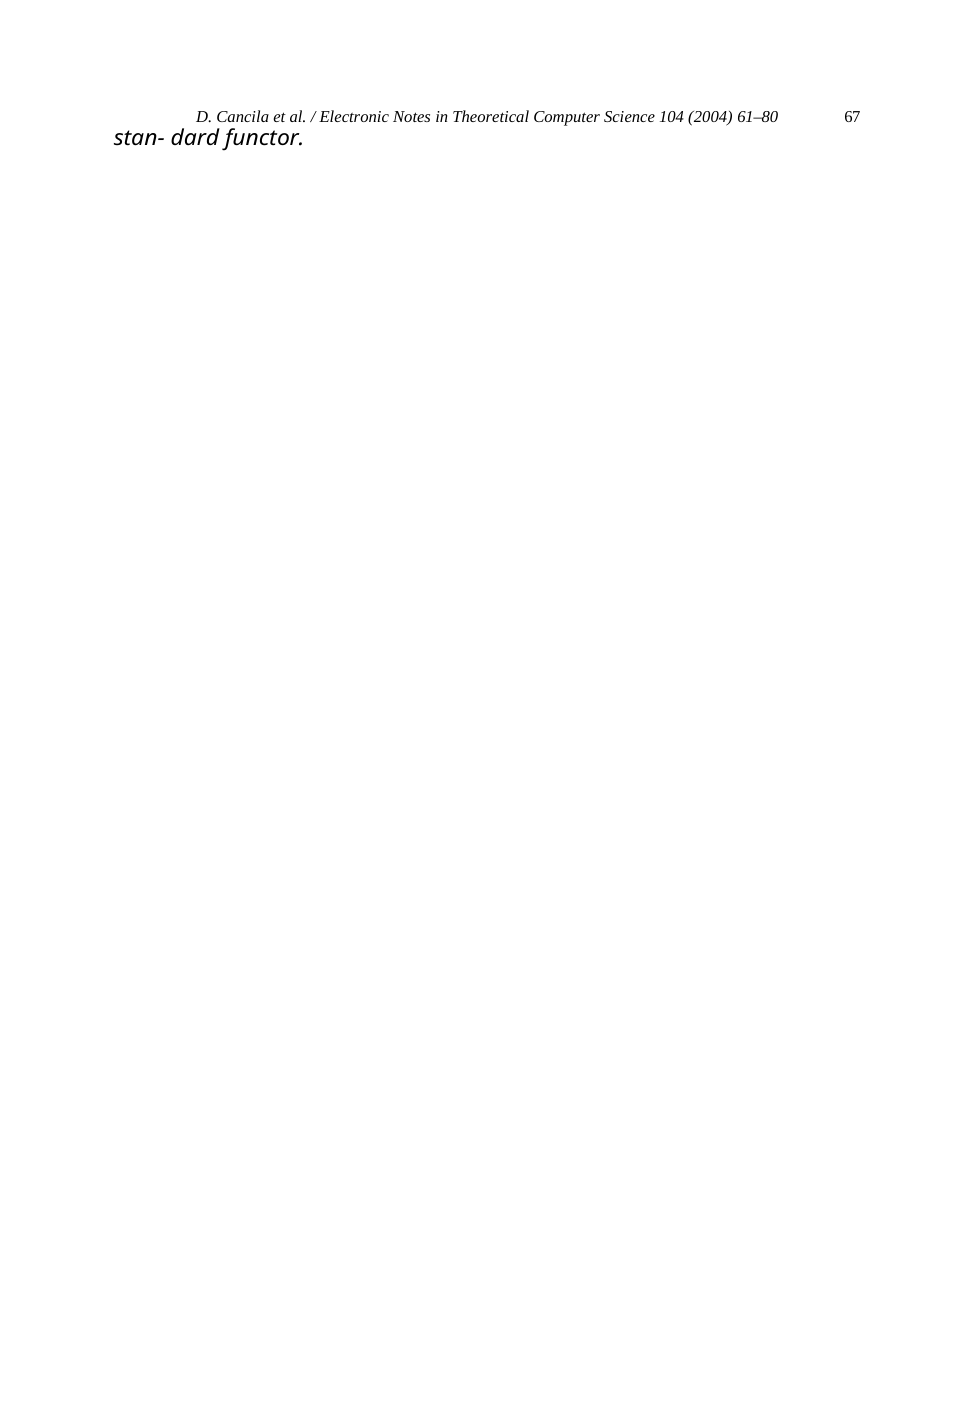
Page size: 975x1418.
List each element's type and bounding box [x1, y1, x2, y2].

text [113, 125, 862, 151]
